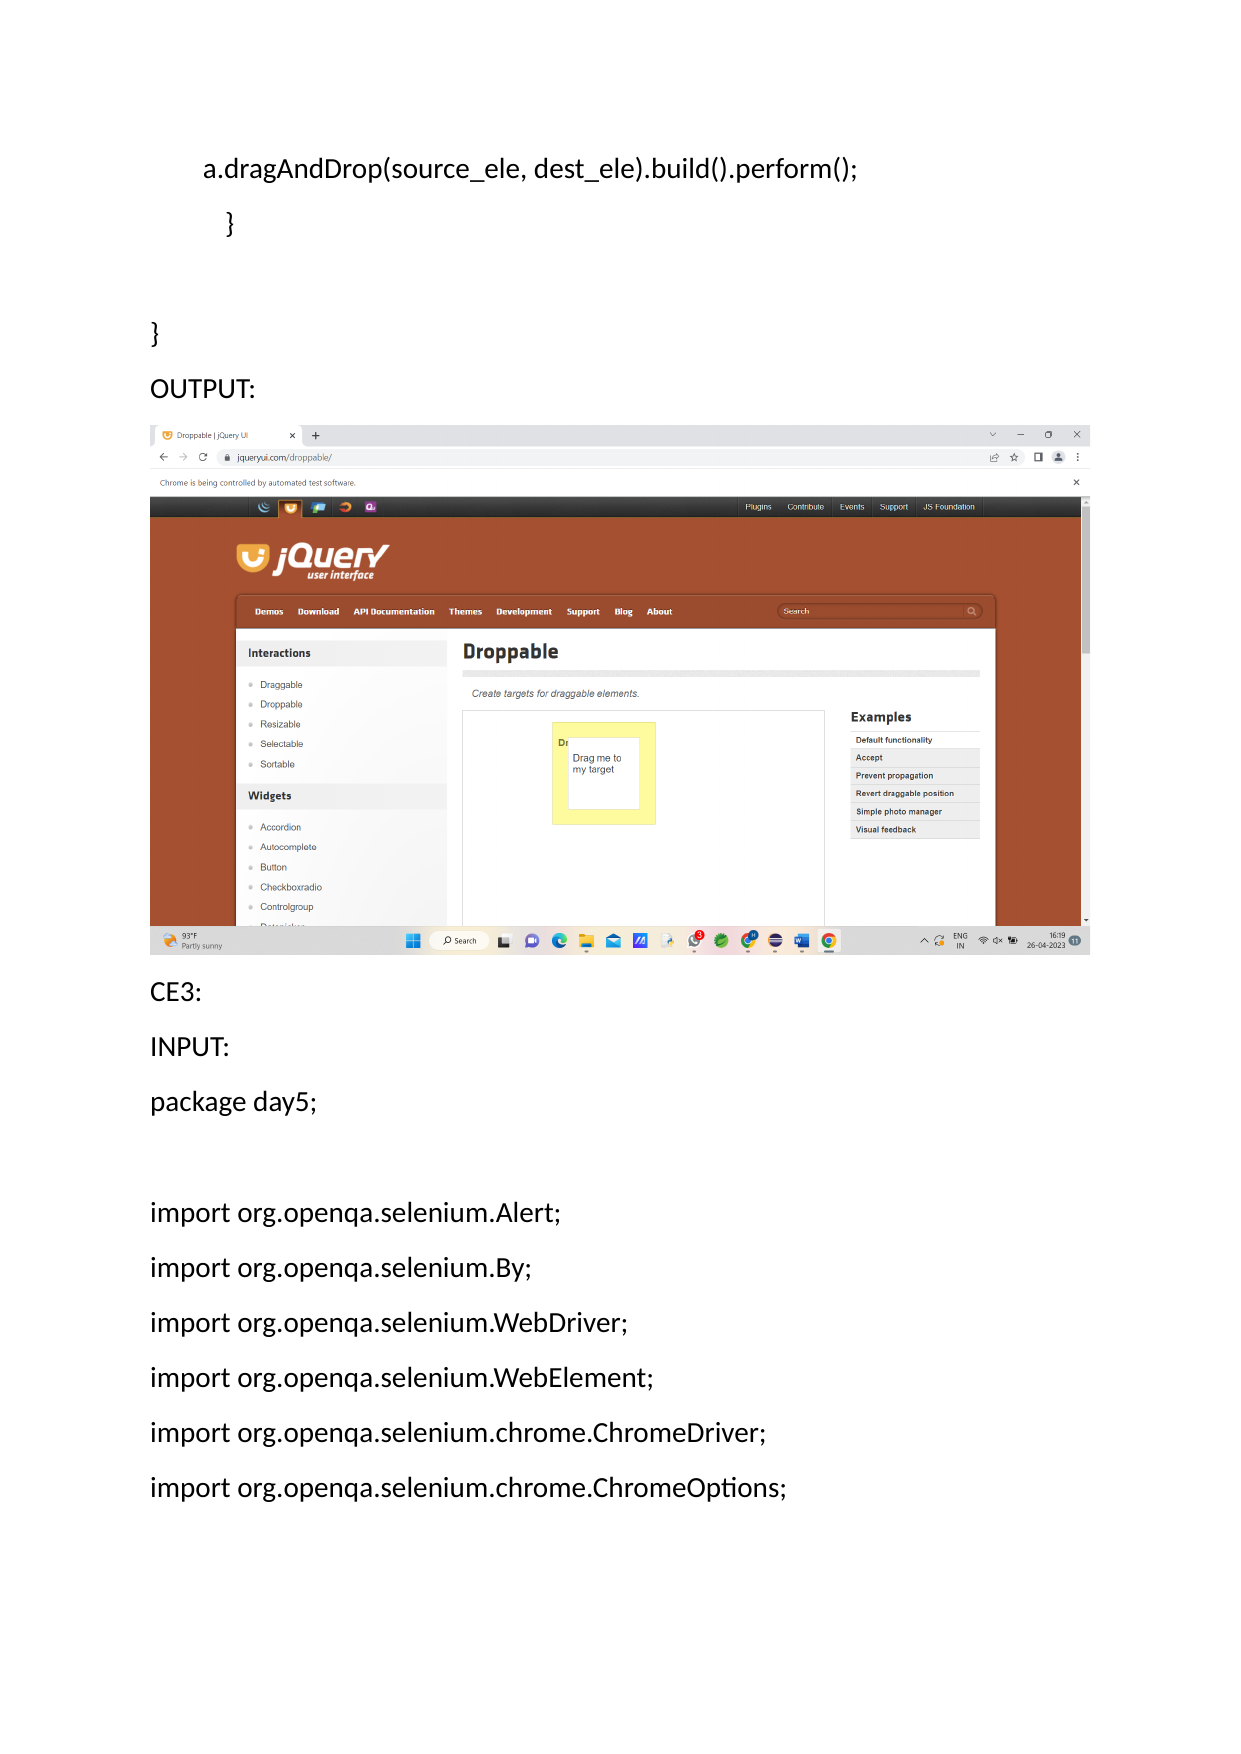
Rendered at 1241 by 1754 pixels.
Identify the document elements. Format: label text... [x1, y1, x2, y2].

text import org.openqa.selenium.WebElement; [150, 1359, 1090, 1394]
text import org.openqa.selenium.chrome.ChromeOptions; [150, 1469, 1090, 1505]
text import org.openqa.selenium.Alert; [150, 1194, 1090, 1229]
text package day5; [150, 1083, 1090, 1119]
text } [150, 315, 1090, 351]
text import org.openqa.selenium.WebDriver; [150, 1304, 1090, 1339]
text CE3: [150, 973, 1090, 1009]
text } [150, 205, 1090, 241]
text INPUT: [150, 1028, 1090, 1064]
text import org.openqa.selenium.By; [150, 1249, 1090, 1284]
text OUTPUT: [150, 370, 1090, 406]
picture [150, 425, 1091, 955]
text a.dragAndDrop(source_ele, dest_ele).build().perform(); [150, 150, 1090, 186]
text import org.openqa.selenium.chrome.ChromeDriver; [150, 1414, 1090, 1450]
